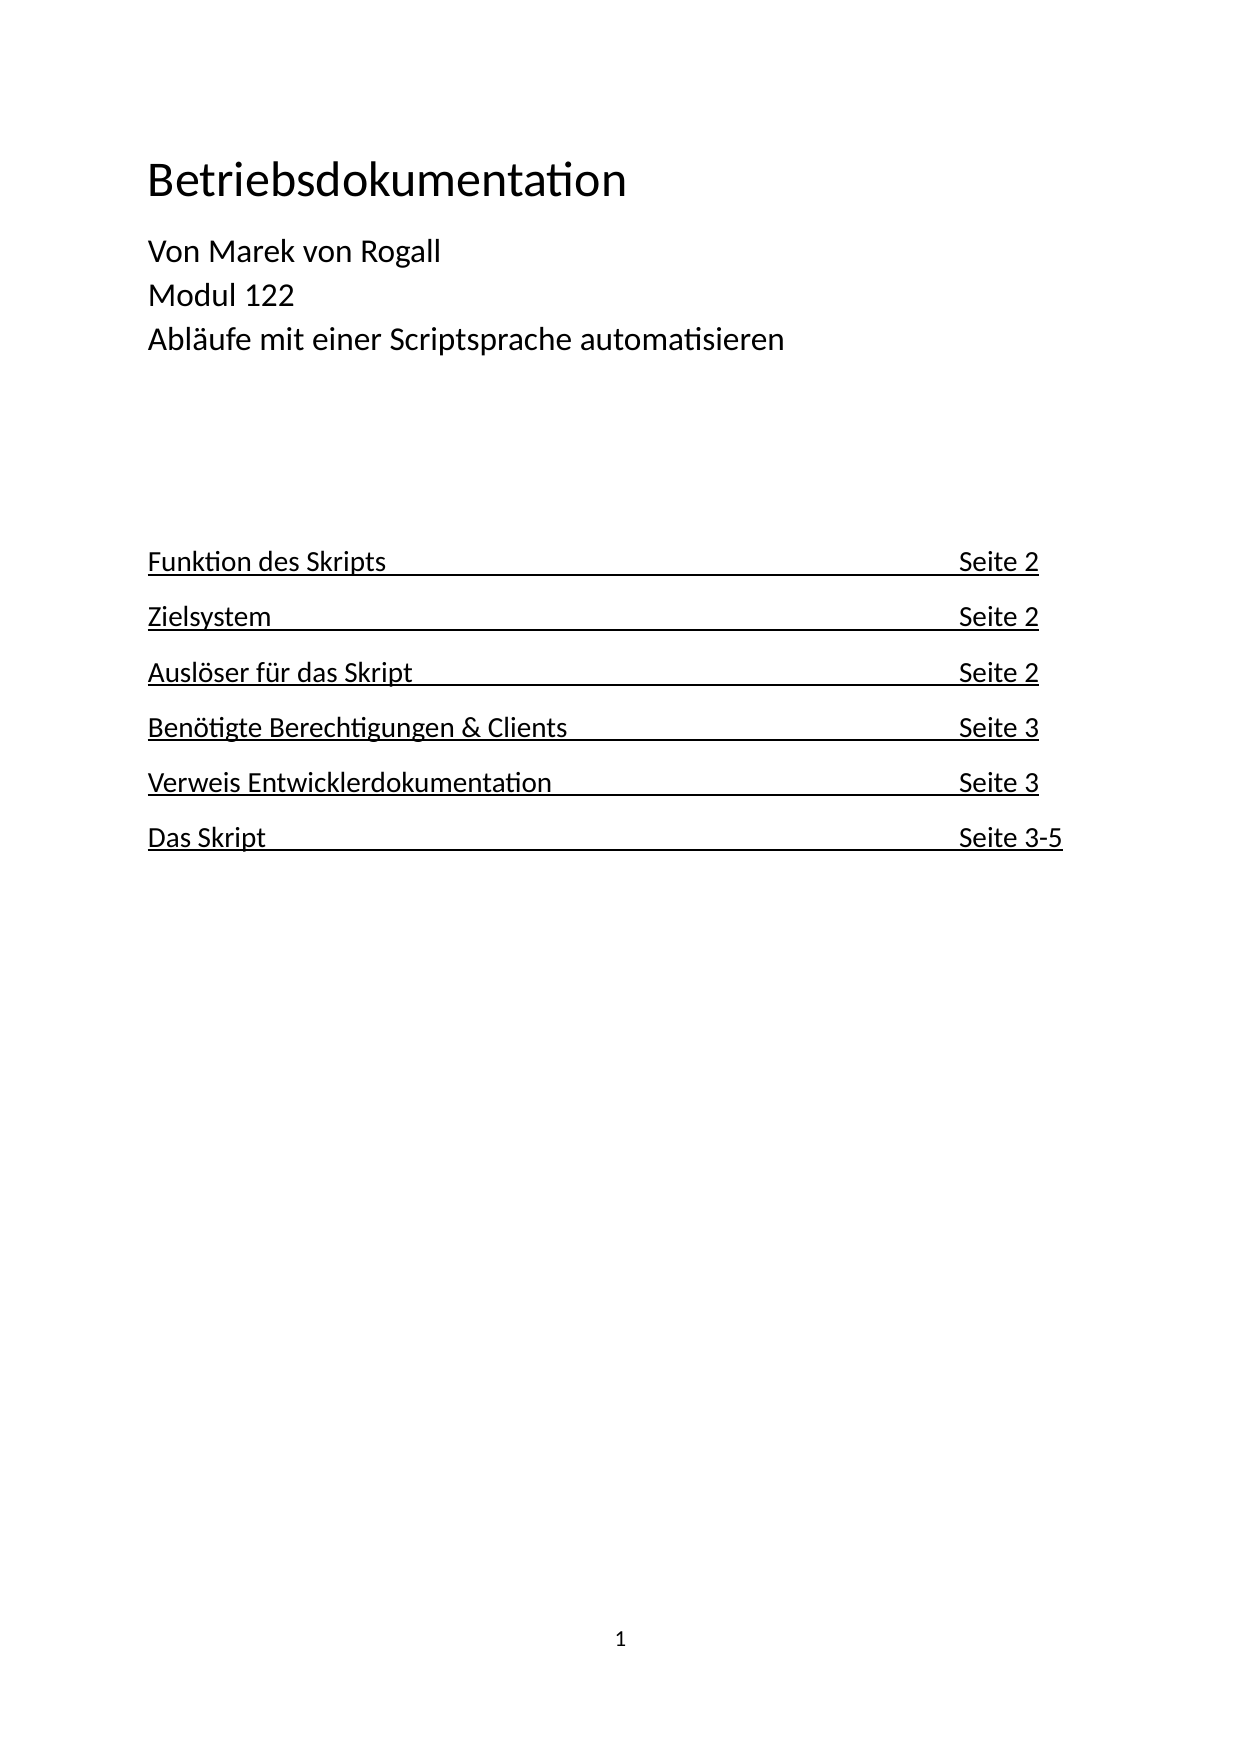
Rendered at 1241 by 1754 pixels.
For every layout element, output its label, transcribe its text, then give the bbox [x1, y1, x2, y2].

text Das Skript Seite 3-5 [148, 819, 1093, 854]
text Verweis Entwicklerdokumentation Seite 3 [148, 764, 1093, 799]
text Betriebsdokumentation [148, 148, 1093, 209]
text Zielsystem Seite 2 [148, 598, 1093, 634]
text Funktion des Skripts Seite 2 [148, 500, 1093, 579]
text Auslöser für das Skript Seite 2 [148, 654, 1093, 689]
text Von Marek von Rogall Modul 122 Abläufe mit einer Scriptsprache automatisieren [148, 230, 1093, 359]
text Benötigte Berechtigungen & Clients Seite 3 [148, 709, 1093, 744]
